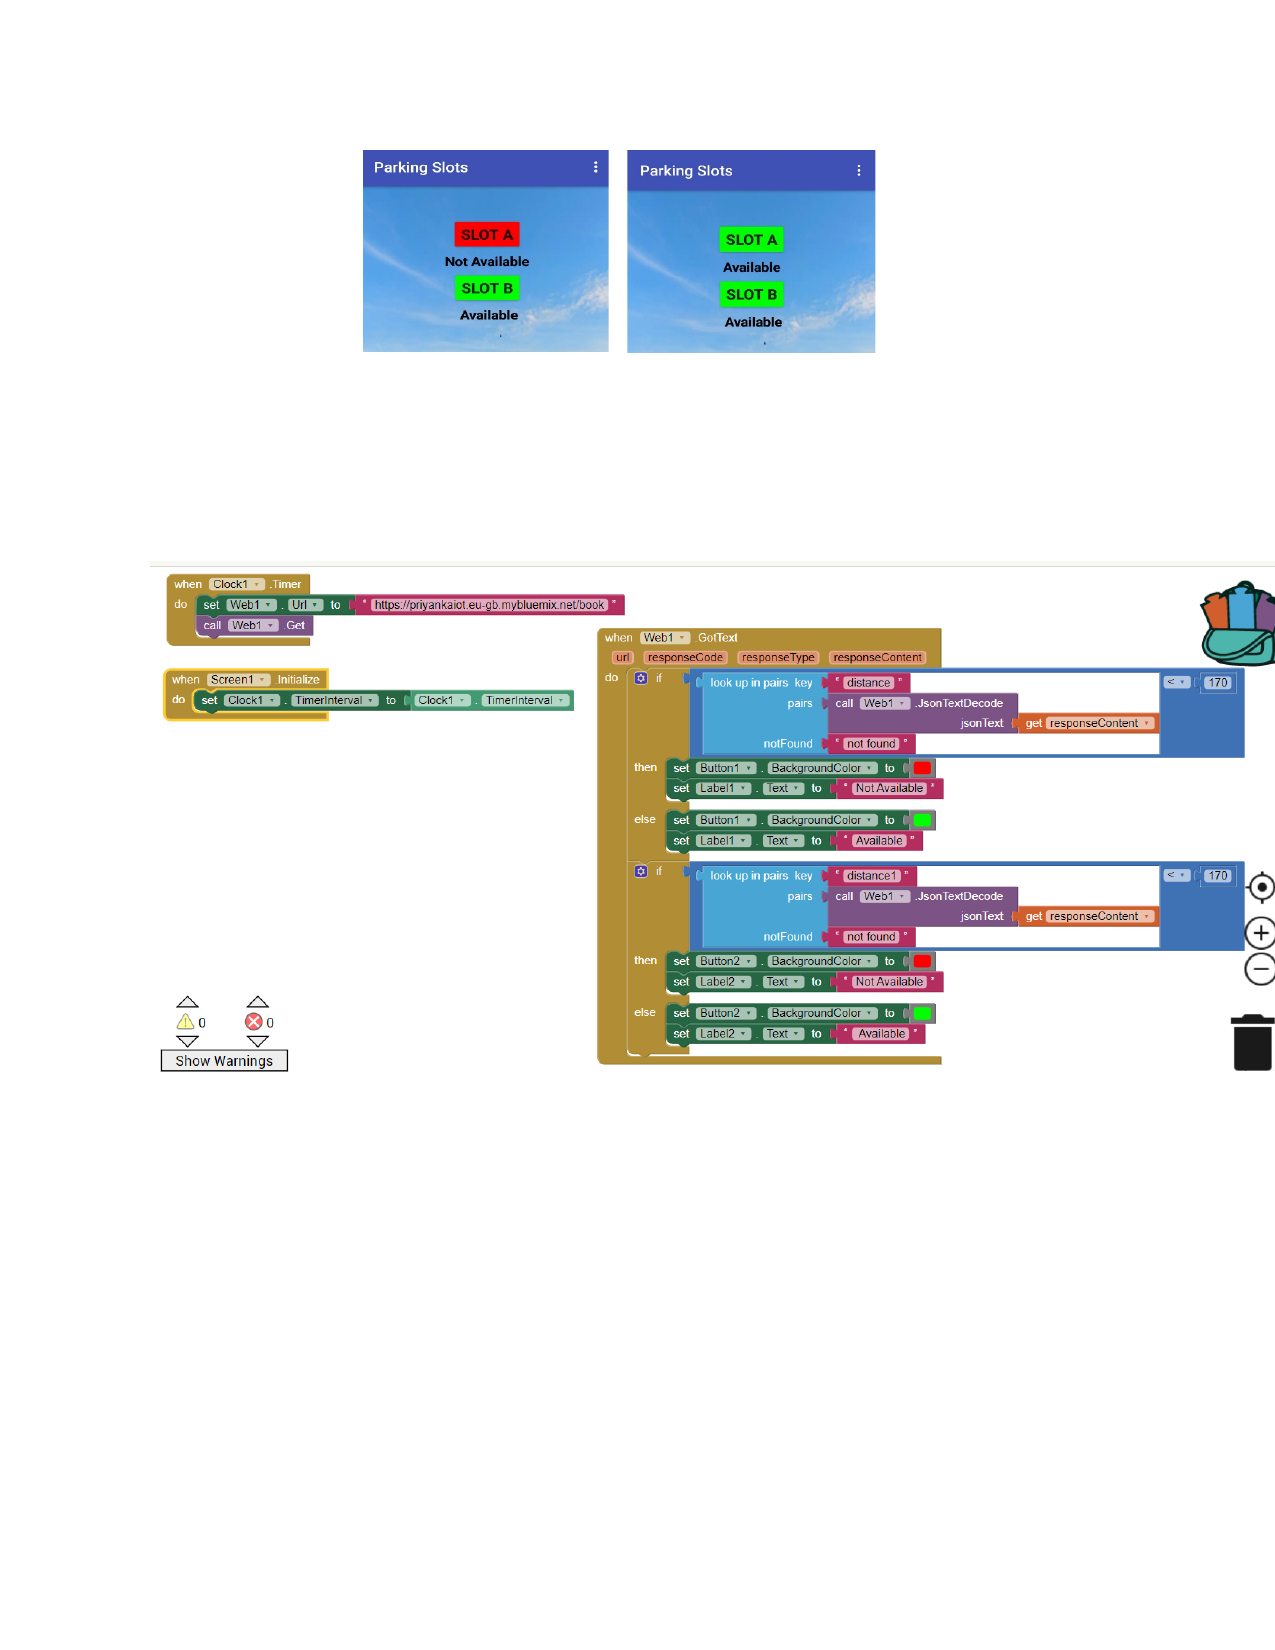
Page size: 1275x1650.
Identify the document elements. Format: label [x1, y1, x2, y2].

picture [626, 150, 875, 353]
picture [361, 150, 608, 351]
picture [150, 561, 1275, 1076]
